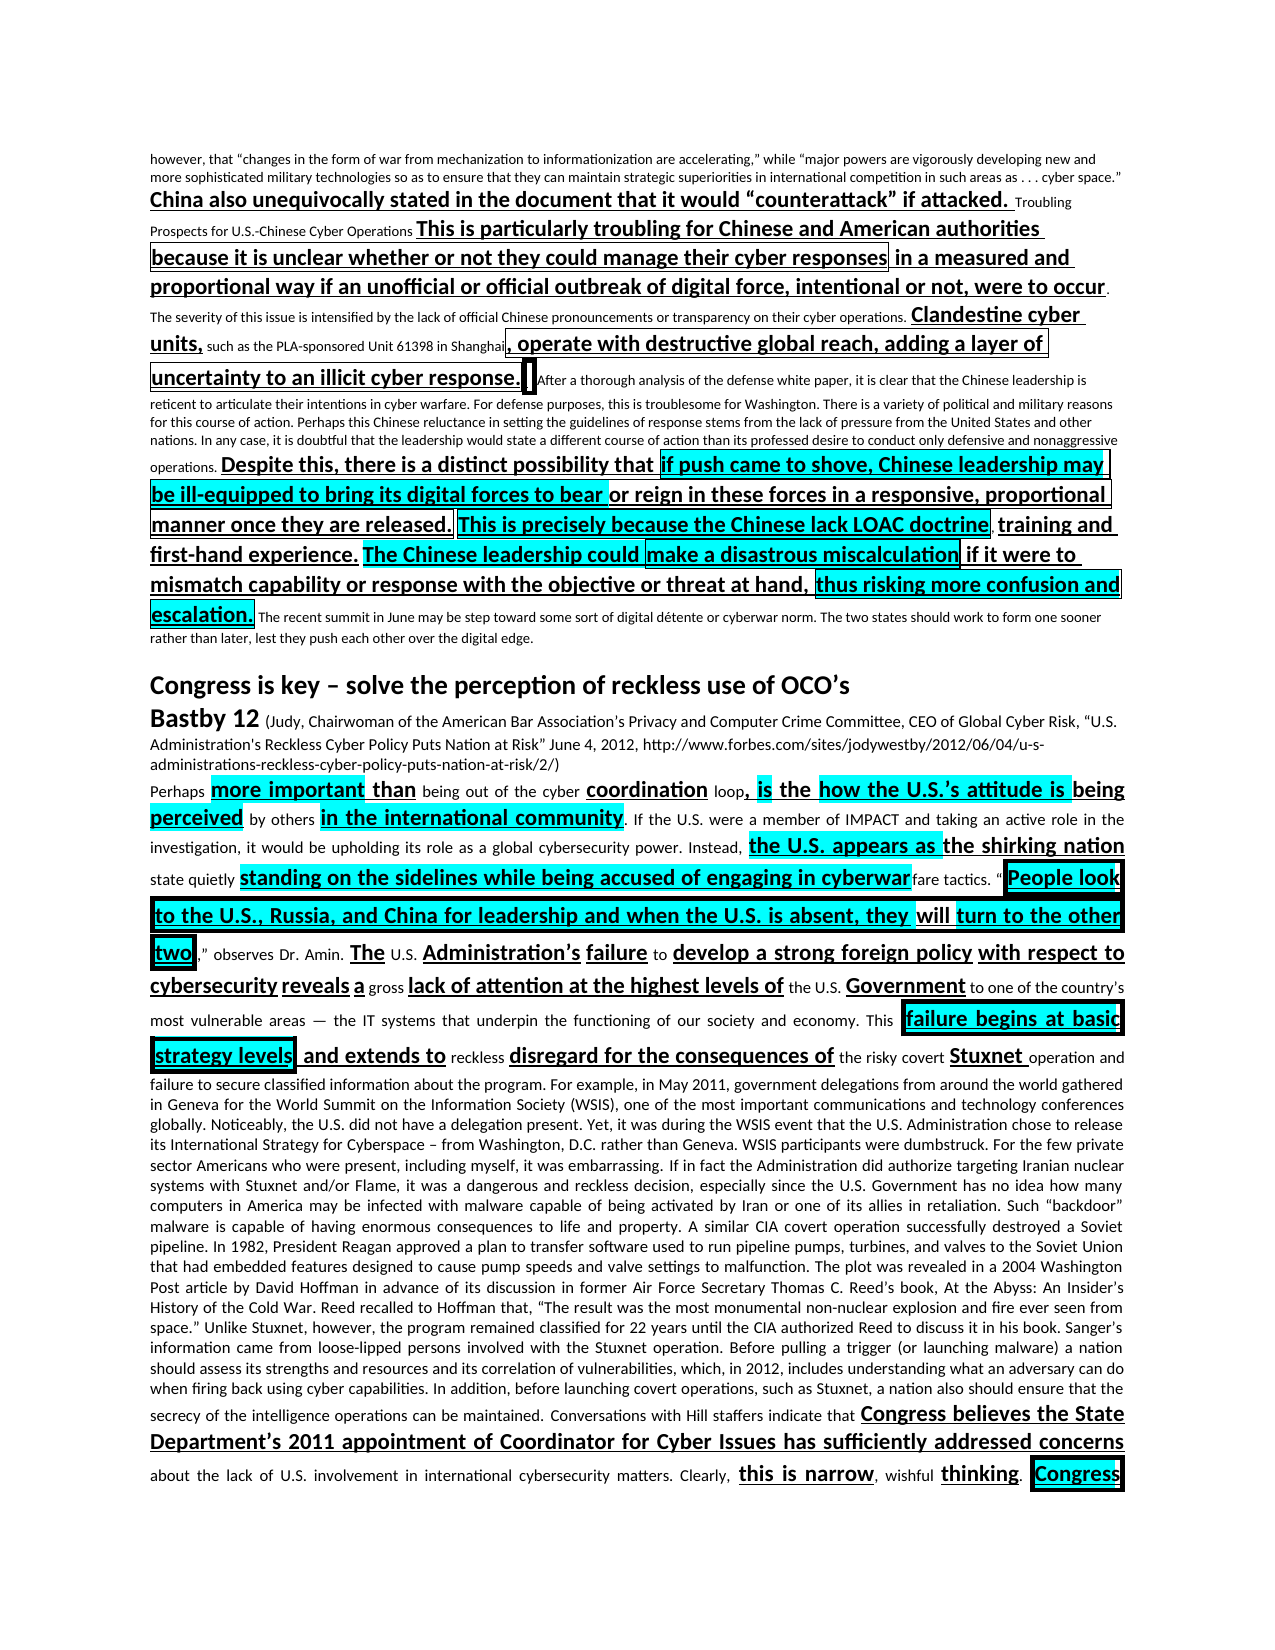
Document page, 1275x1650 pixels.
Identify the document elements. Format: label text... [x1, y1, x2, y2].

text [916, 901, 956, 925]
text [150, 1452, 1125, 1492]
text Bastby 12 (Judy, Chairwoman of the American Bar Association’s Privacy and Computer Crime Committee, CEO of Global Cyber Risk, “U.S. Administration's Reckless Cyber Policy Puts Nation at Risk” June 4, 2012, http://www.forbes.com/sites/jodywestby/2012/06/04/u-s-administrations-reckless-cyber-policy-puts-nation-at-risk/2/) [150, 701, 1125, 775]
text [150, 150, 1125, 647]
subtitle Congress is key – solve the perception of reckless use of OCO’s [150, 668, 1125, 701]
